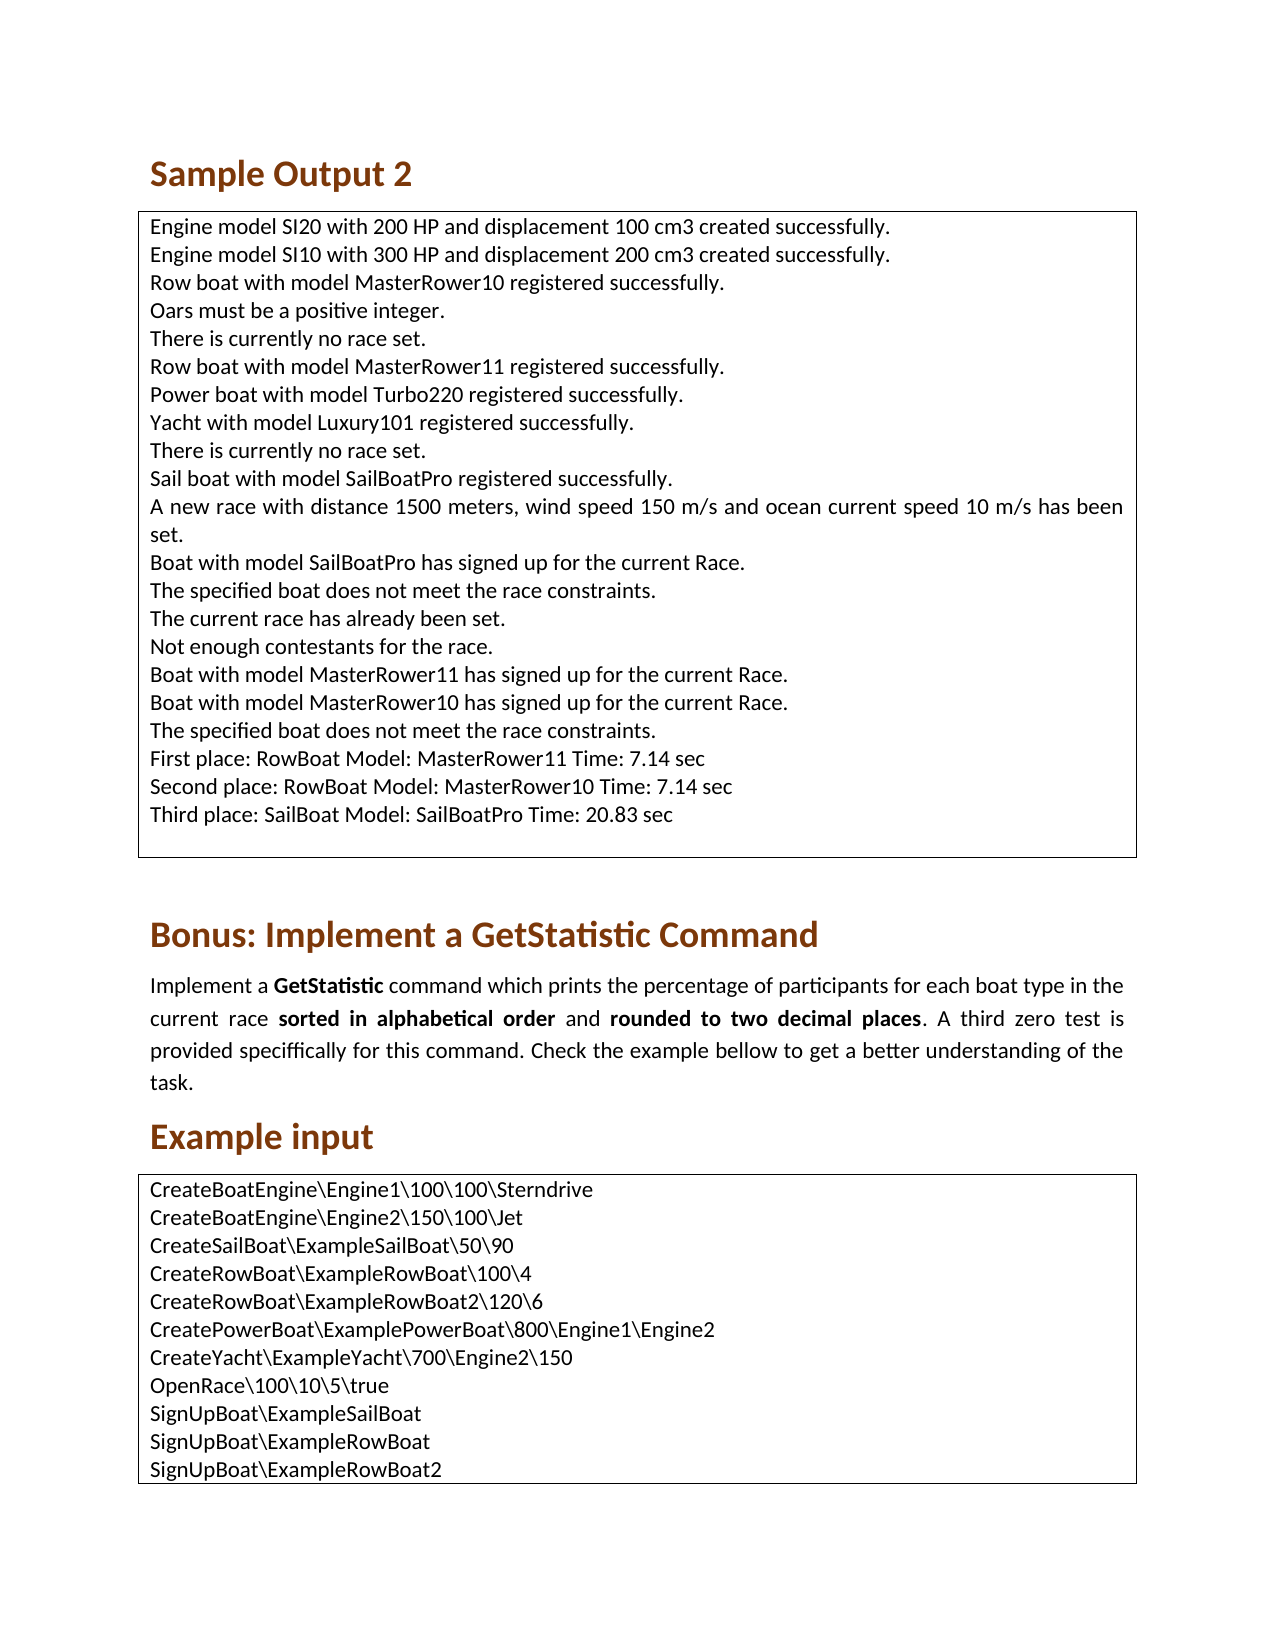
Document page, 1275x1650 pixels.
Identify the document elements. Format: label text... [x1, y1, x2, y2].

subtitle Sample Output 2 [150, 150, 1125, 196]
text Implement a GetStatistic command which prints the percentage of participants for each boat type in the current race sorted in alphabetical order and rounded to two decimal places. A third zero test is provided speciffically for this command. Check the example bellow to get a better understanding of the task. [150, 972, 1125, 1096]
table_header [139, 1175, 1136, 1483]
subtitle Example input [150, 1113, 1125, 1159]
subtitle Bonus: Implement a GetStatistic Command [150, 911, 1125, 956]
table_header Engine model SI20 with 200 HP and displacement 100 cm3 created successfully. Engine model SI10 with 300 HP and displacement 200 cm3 created successfully. Row boat with model MasterRower10 registered successfully. Oars must be a positive integer. There is currently no race set. Row boat with model MasterRower11 registered successfully. Power boat with model Turbo220 registered successfully. Yacht with model Luxury101 registered successfully. There is currently no race set. Sail boat with model SailBoatPro registered successfully. A new race with distance 1500 meters, wind speed 150 m/s and ocean current speed 10 m/s has been set. Boat with model SailBoatPro has signed up for the current Race. The specified boat does not meet the race constraints. The current race has already been set. Not enough contestants for the race. Boat with model MasterRower11 has signed up for the current Race. Boat with model MasterRower10 has signed up for the current Race. The specified boat does not meet the race constraints. First place: RowBoat Model: MasterRower11 Time: 7.14 sec Second place: RowBoat Model: MasterRower10 Time: 7.14 sec Third place: SailBoat Model: SailBoatPro Time: 20.83 sec [139, 212, 1136, 857]
